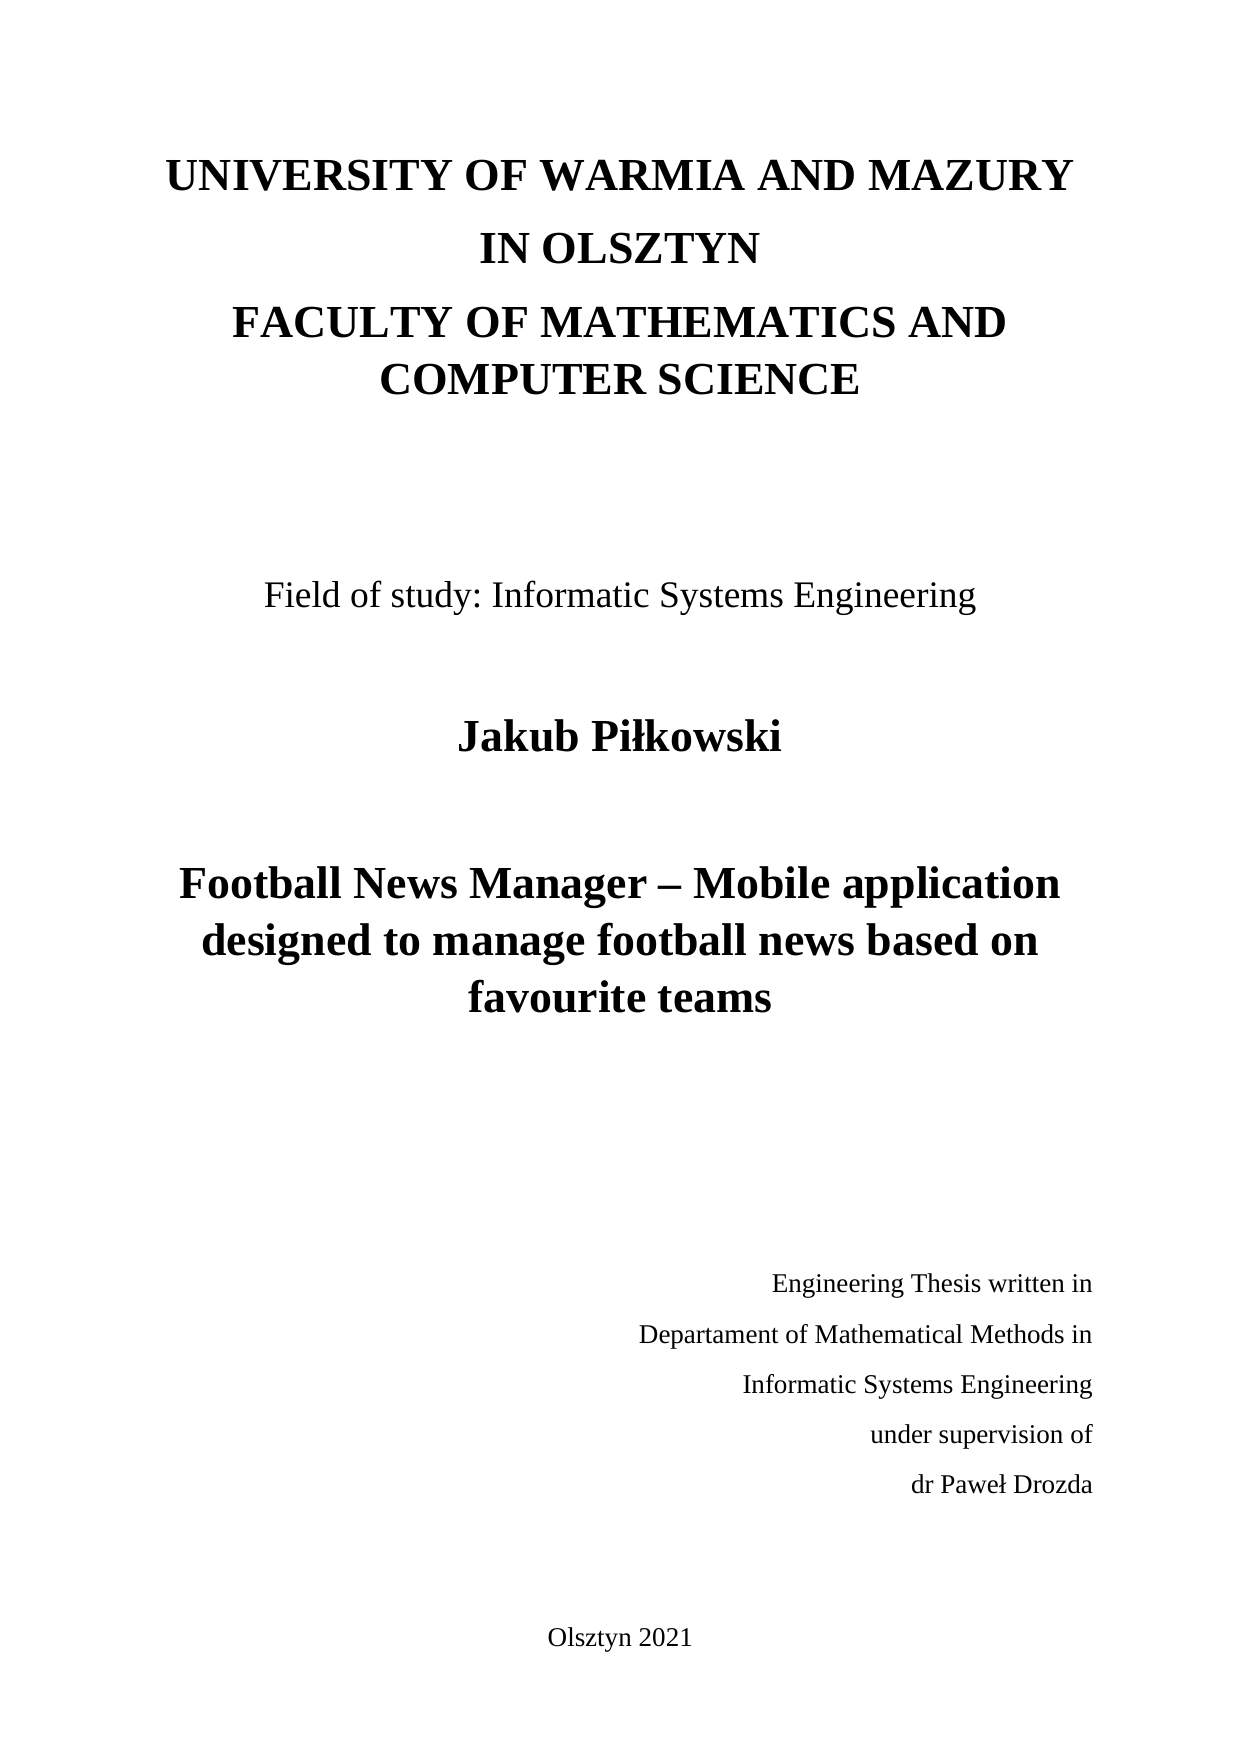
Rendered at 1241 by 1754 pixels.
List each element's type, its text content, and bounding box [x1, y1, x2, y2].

text FACULTY OF MATHEMATICS AND COMPUTER SCIENCE [148, 295, 1093, 404]
text dr Paweł Drozda [148, 1468, 1093, 1499]
text Jakub Piłkowski [148, 709, 1093, 762]
text Engineering Thesis written in [148, 1267, 1093, 1299]
text Informatic Systems Engineering [148, 1368, 1093, 1399]
text Football News Manager – Mobile application designed to manage football news based on favourite teams [148, 856, 1093, 1022]
text IN OLSZTYN [148, 221, 1093, 274]
text under supervision of [148, 1418, 1093, 1449]
text UNIVERSITY OF WARMIA AND MAZURY [148, 148, 1093, 200]
text Departament of Mathematical Methods in [148, 1318, 1093, 1349]
text Field of study: Informatic Systems Engineering [148, 572, 1093, 615]
